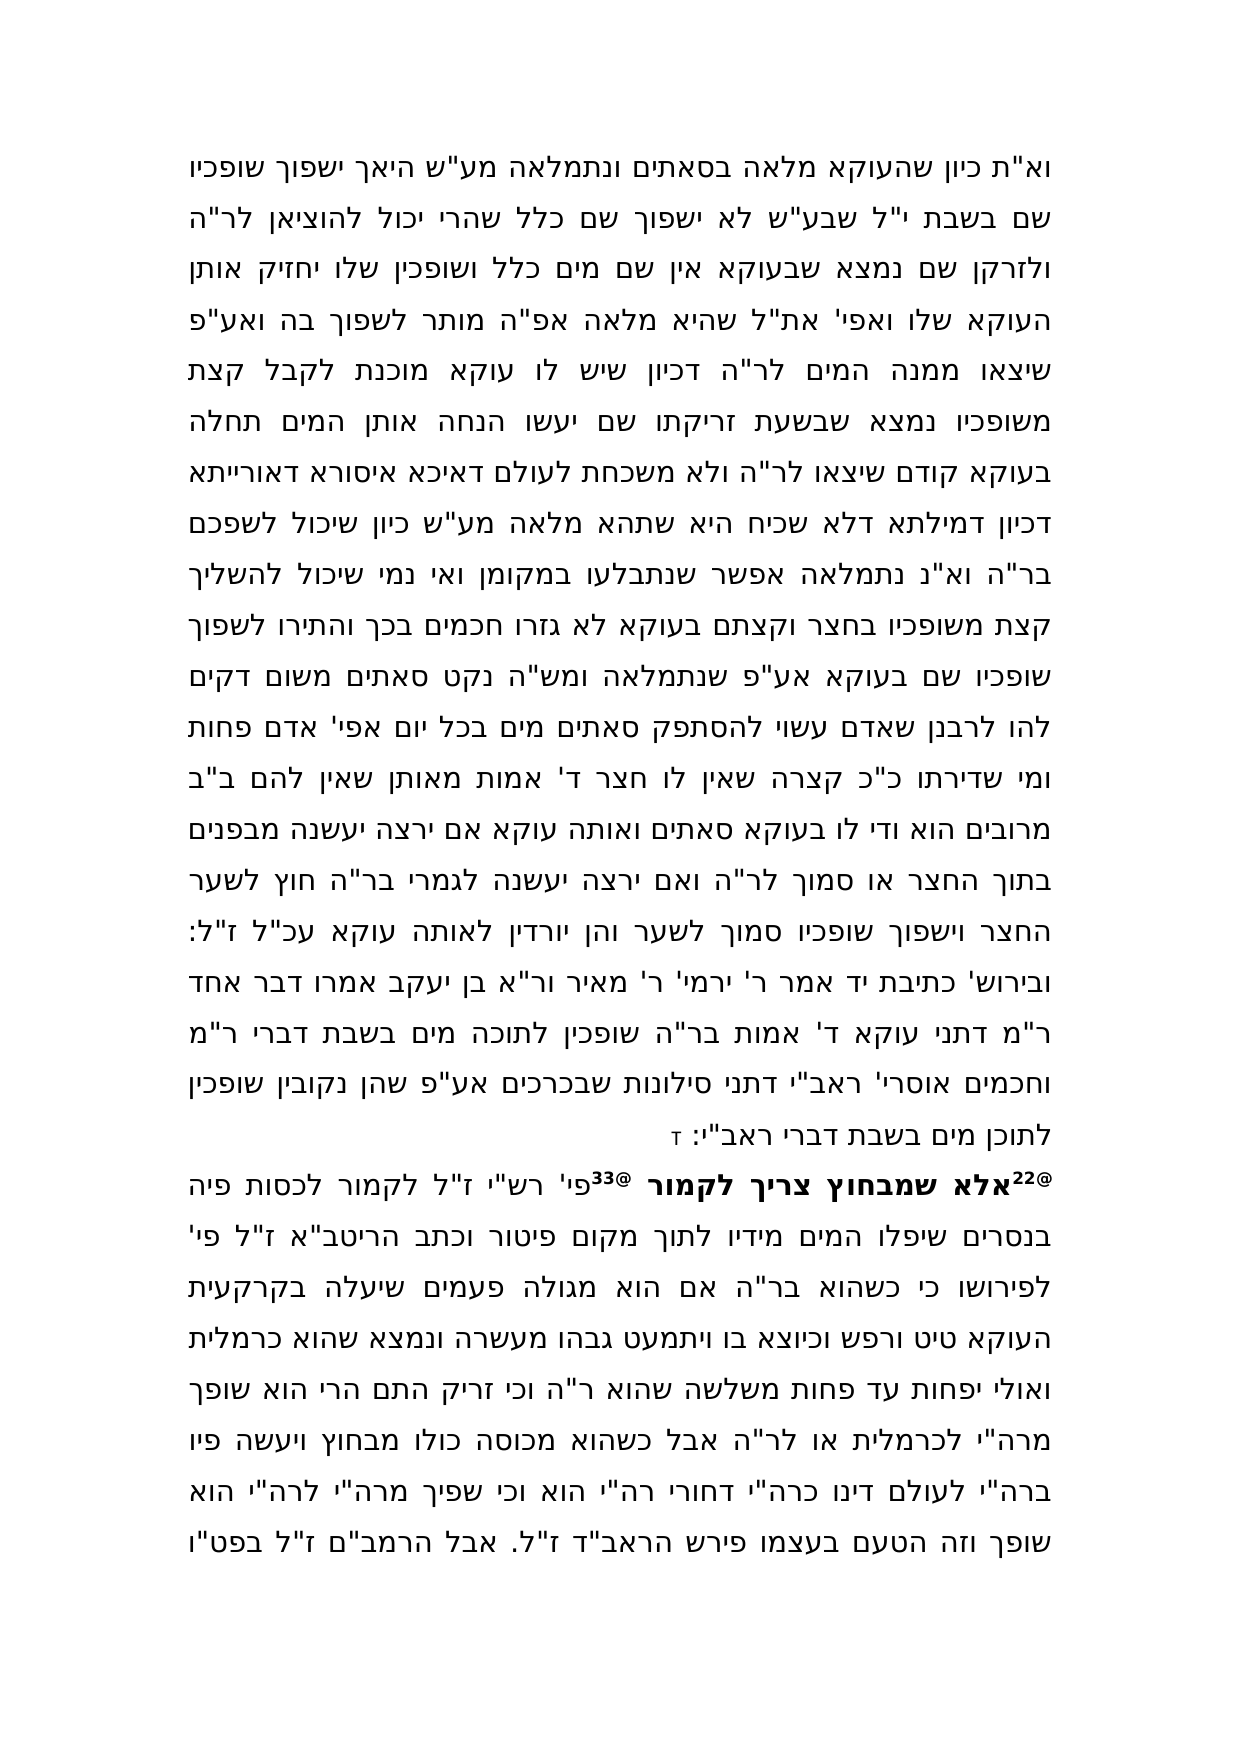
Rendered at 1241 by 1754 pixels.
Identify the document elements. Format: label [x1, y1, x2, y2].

text [187, 1169, 1053, 1559]
text [187, 150, 1053, 1152]
